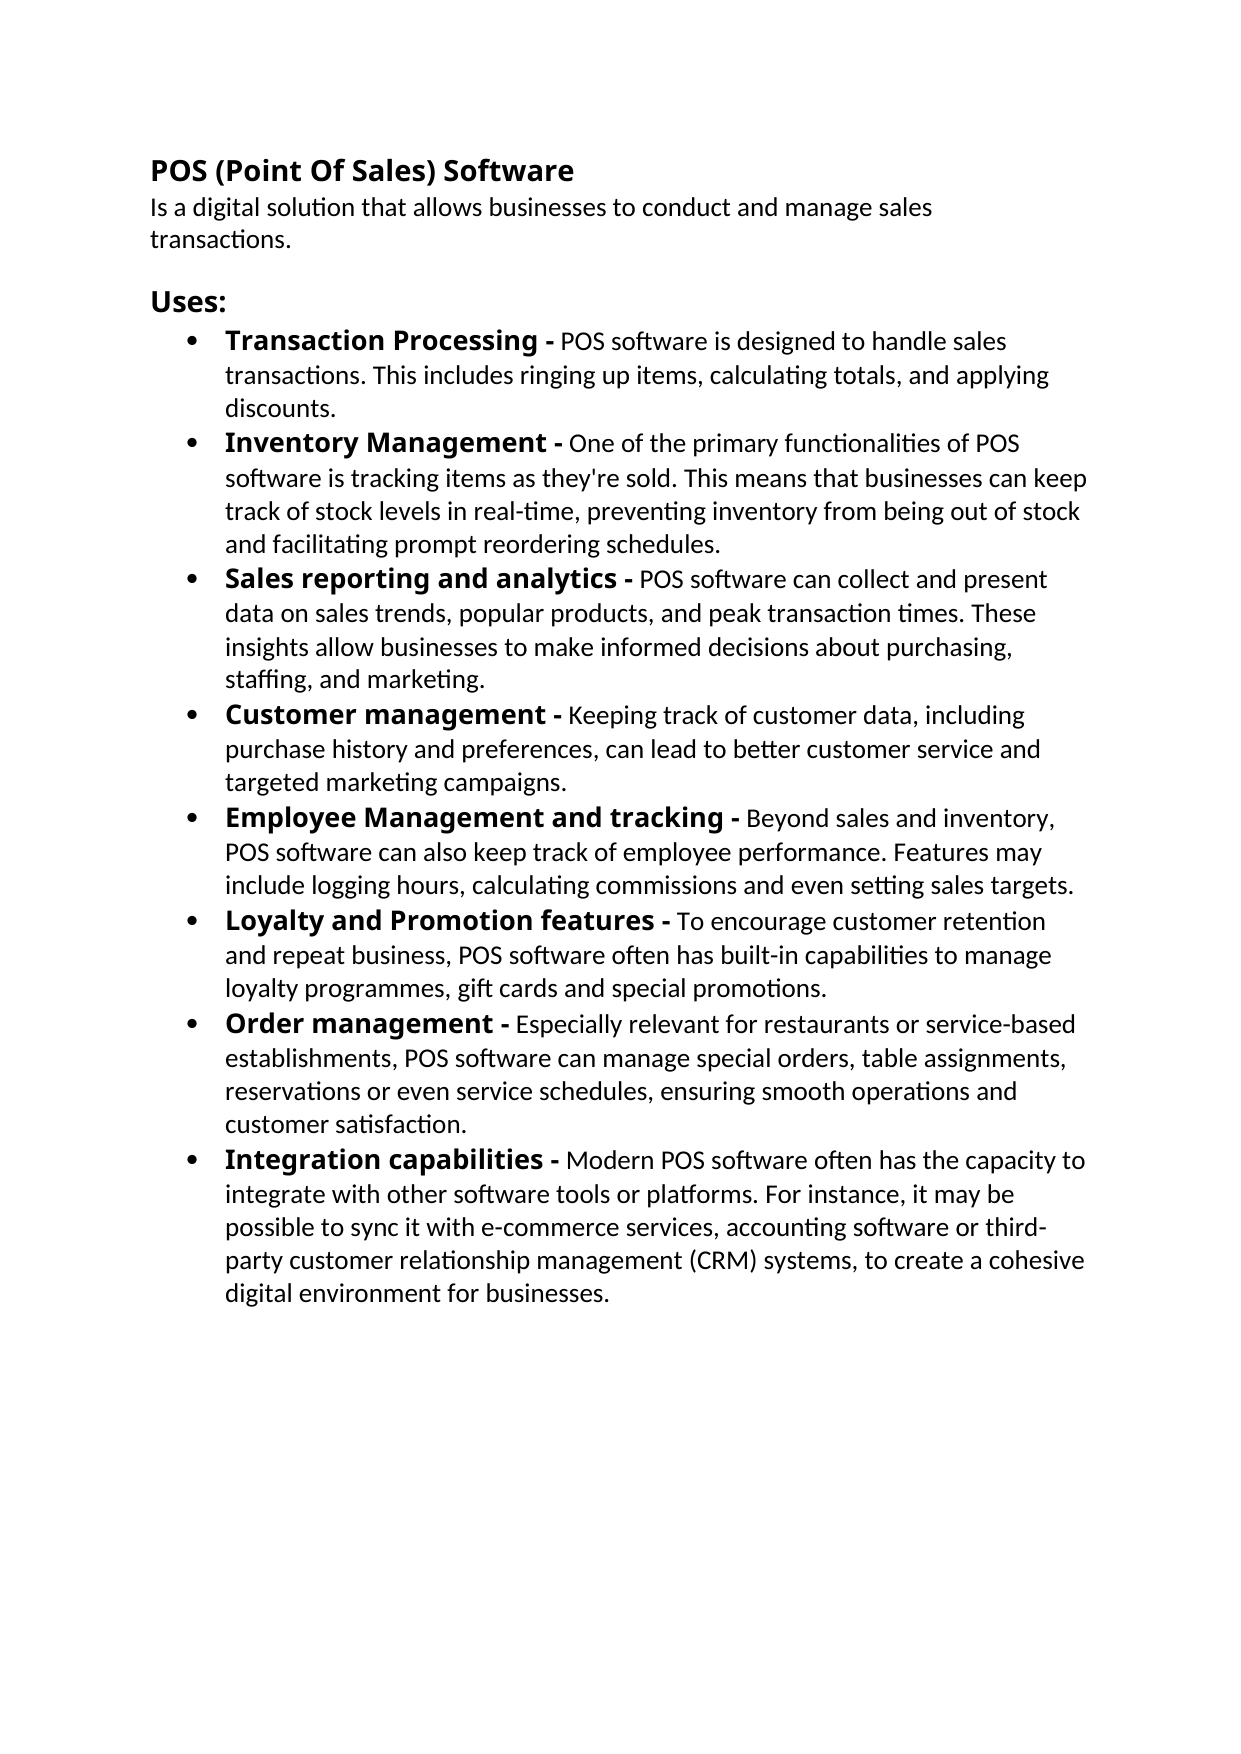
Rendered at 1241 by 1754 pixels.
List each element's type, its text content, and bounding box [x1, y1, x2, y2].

list Customer management - Keeping track of customer data, including purchase history and preferences, can lead to better customer service and targeted marketing campaigns. [187, 696, 1090, 799]
list Transaction Processing - POS software is designed to handle sales transactions. This includes ringing up items, calculating totals, and applying discounts. [187, 321, 1090, 424]
list Employee Management and tracking - Beyond sales and inventory, POS software can also keep track of employee performance. Features may include logging hours, calculating commissions and even setting sales targets. [187, 799, 1090, 902]
list Inventory Management - One of the primary functionalities of POS software is tracking items as they're sold. This means that businesses can keep track of stock levels in real-time, preventing inventory from being out of stock and facilitating prompt reordering schedules. [187, 424, 1090, 560]
text Uses: [150, 281, 1090, 321]
text Is a digital solution that allows businesses to conduct and manage sales transactions. [150, 190, 1090, 256]
list Sales reporting and analytics - POS software can collect and present data on sales trends, popular products, and peak transaction times. These insights allow businesses to make informed decisions about purchasing, staffing, and marketing. [187, 560, 1090, 696]
text POS (Point Of Sales) Software [150, 150, 1090, 190]
list Order management - Especially relevant for restaurants or service-based establishments, POS software can manage special orders, table assignments, reservations or even service schedules, ensuring smooth operations and customer satisfaction. [187, 1004, 1090, 1140]
list Loyalty and Promotion features - To encourage customer retention and repeat business, POS software often has built-in capabilities to manage loyalty programmes, gift cards and special promotions. [187, 902, 1090, 1004]
list Integration capabilities - Modern POS software often has the capacity to integrate with other software tools or platforms. For instance, it may be possible to sync it with e-commerce services, accounting software or third-party customer relationship management (CRM) systems, to create a cohesive digital environment for businesses. [187, 1140, 1090, 1309]
